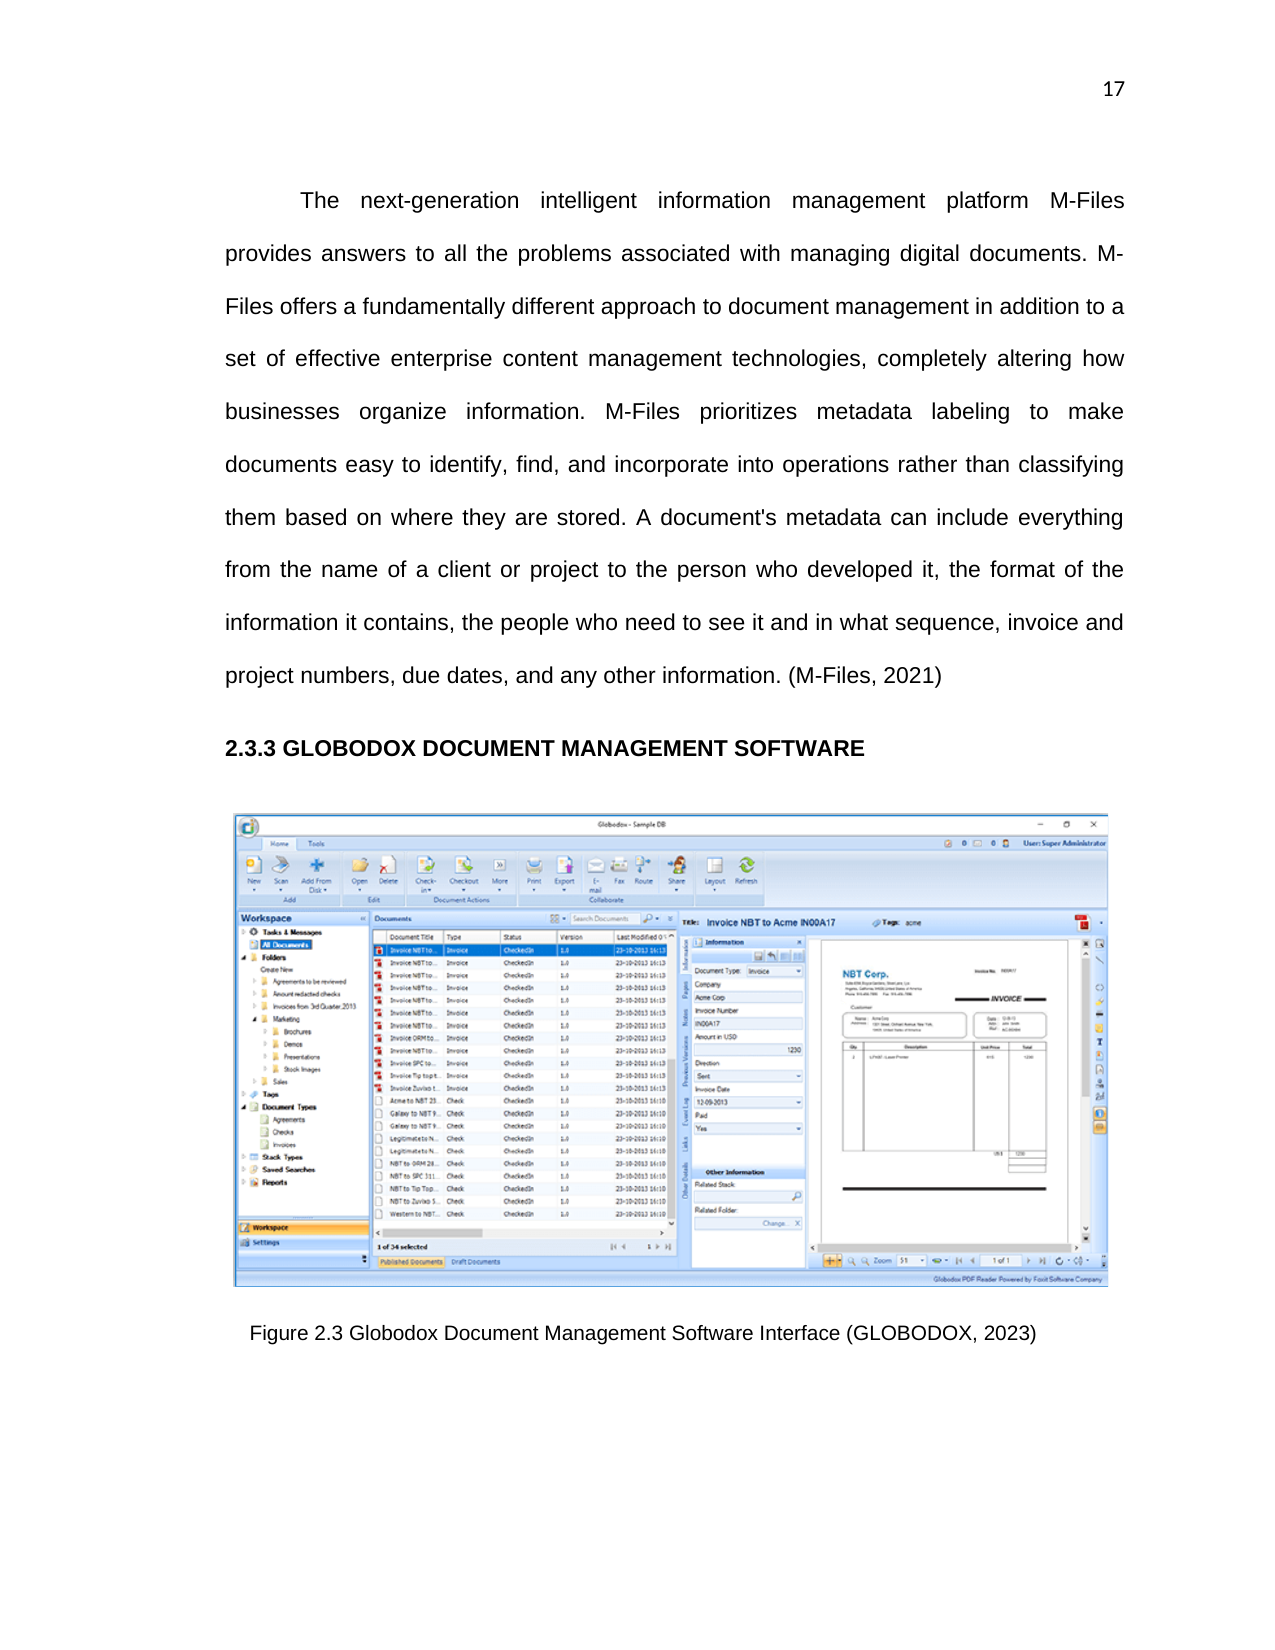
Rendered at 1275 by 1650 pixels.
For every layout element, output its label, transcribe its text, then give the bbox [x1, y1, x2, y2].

picture [233, 813, 1109, 1287]
text 2.3.3 GLOBODOX DOCUMENT MANAGEMENT SOFTWARE [225, 735, 1125, 761]
